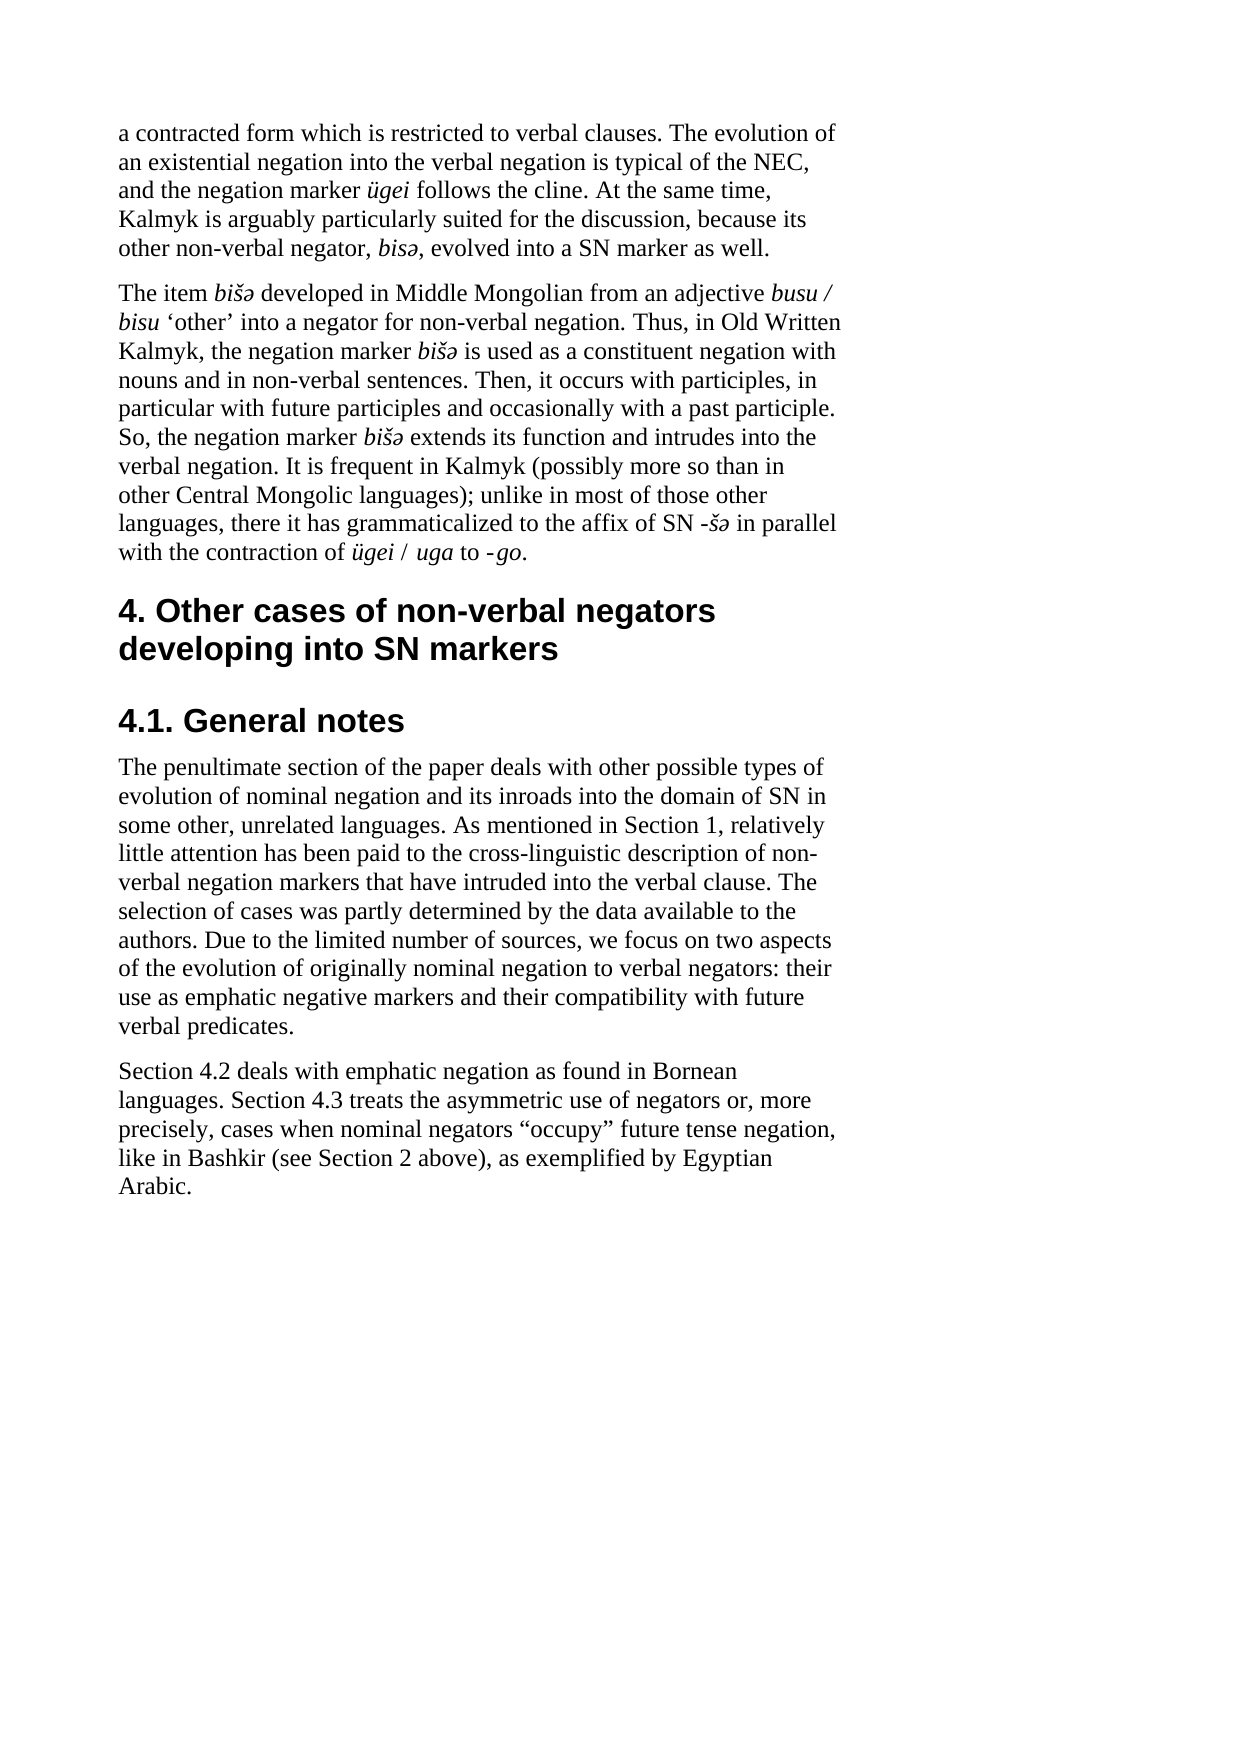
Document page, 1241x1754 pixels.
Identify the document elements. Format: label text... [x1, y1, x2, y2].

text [118, 118, 842, 262]
text 4.1. General notes [118, 701, 842, 740]
text The item bišǝ developed in Middle Mongolian from an adjective busu / bisu ‘other’ into a negator for non-verbal negation. Thus, in Old Written Kalmyk, the negation marker bišǝ is used as a constituent negation with nouns and in non-verbal sentences. Then, it occurs with participles, in particular with future participles and occasionally with a past participle. So, the negation marker bišǝ extends its function and intrudes into the verbal negation. It is frequent in Kalmyk (possibly more so than in other Central Mongolic languages); unlike in most of those other languages, there it has grammaticalized to the affix of SN -šǝ in parallel with the contraction of ügei / uga to -go. [118, 278, 842, 566]
text Section 4.2 deals with emphatic negation as found in Bornean languages. Section 4.3 treats the asymmetric use of negators or, more precisely, cases when nominal negators “occupy” future tense negation, like in Bashkir (see Section 2 above), as exemplified by Egyptian Arabic. [118, 1056, 842, 1200]
text 4. Other cases of non-verbal negators developing into SN markers [118, 591, 842, 668]
text The penultimate section of the paper deals with other possible types of evolution of nominal negation and its inroads into the domain of SN in some other, unrelated languages. As mentioned in Section 1, relatively little attention has been paid to the cross-linguistic description of non-verbal negation markers that have intruded into the verbal clause. The selection of cases was partly determined by the data available to the authors. Due to the limited number of sources, we focus on two aspects of the evolution of originally nominal negation to verbal negators: their use as emphatic negative markers and their compatibility with future verbal predicates. [118, 752, 842, 1040]
